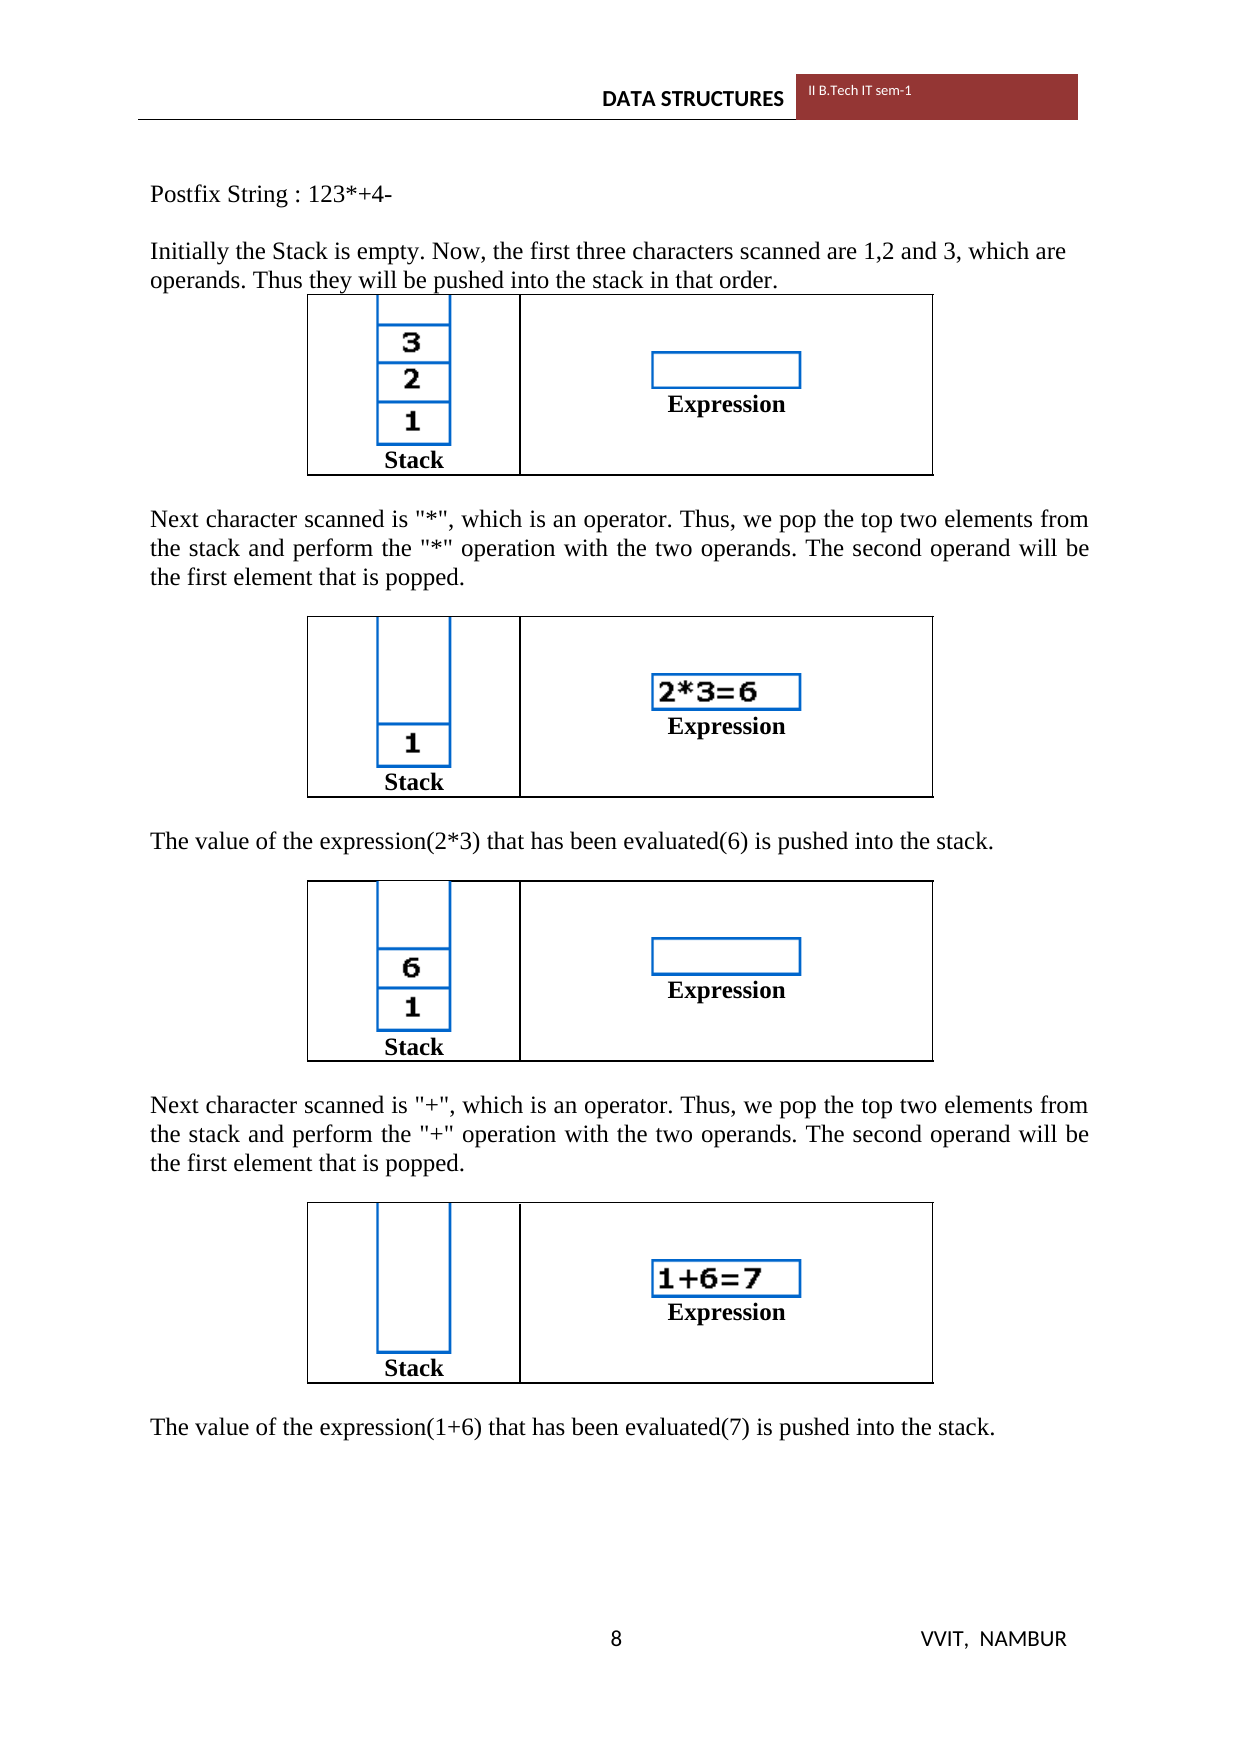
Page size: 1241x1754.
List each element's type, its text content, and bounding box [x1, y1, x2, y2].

text The value of the expression(1+6) that has been evaluated(7) is pushed into the stack. [150, 1384, 1090, 1441]
picture [376, 881, 452, 1032]
picture [651, 1259, 802, 1298]
picture [376, 617, 452, 768]
picture [651, 937, 802, 976]
picture [651, 673, 802, 711]
table_header Expression [521, 617, 932, 796]
table_header Stack [308, 617, 519, 796]
text Next character scanned is "*", which is an operator. Thus, we pop the top two elements from the stack and perform the "*" operation with the two operands. The second operand will be the first element that is popped. [150, 476, 1090, 591]
table_header Stack [308, 1203, 520, 1382]
picture [376, 295, 452, 446]
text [150, 150, 1090, 294]
text Next character scanned is "+", which is an operator. Thus, we pop the top two elements from the stack and perform the "+" operation with the two operands. The second operand will be the first element that is popped. [150, 1062, 1090, 1177]
table_header Stack [308, 295, 519, 474]
table_header Expression [521, 1203, 932, 1382]
table_header Expression [521, 295, 932, 474]
text The value of the expression(2*3) that has been evaluated(6) is pushed into the stack. [150, 797, 1090, 855]
table_header Stack [308, 882, 519, 1060]
table_header Expression [521, 882, 932, 1060]
picture [651, 351, 802, 389]
picture [376, 1203, 452, 1354]
